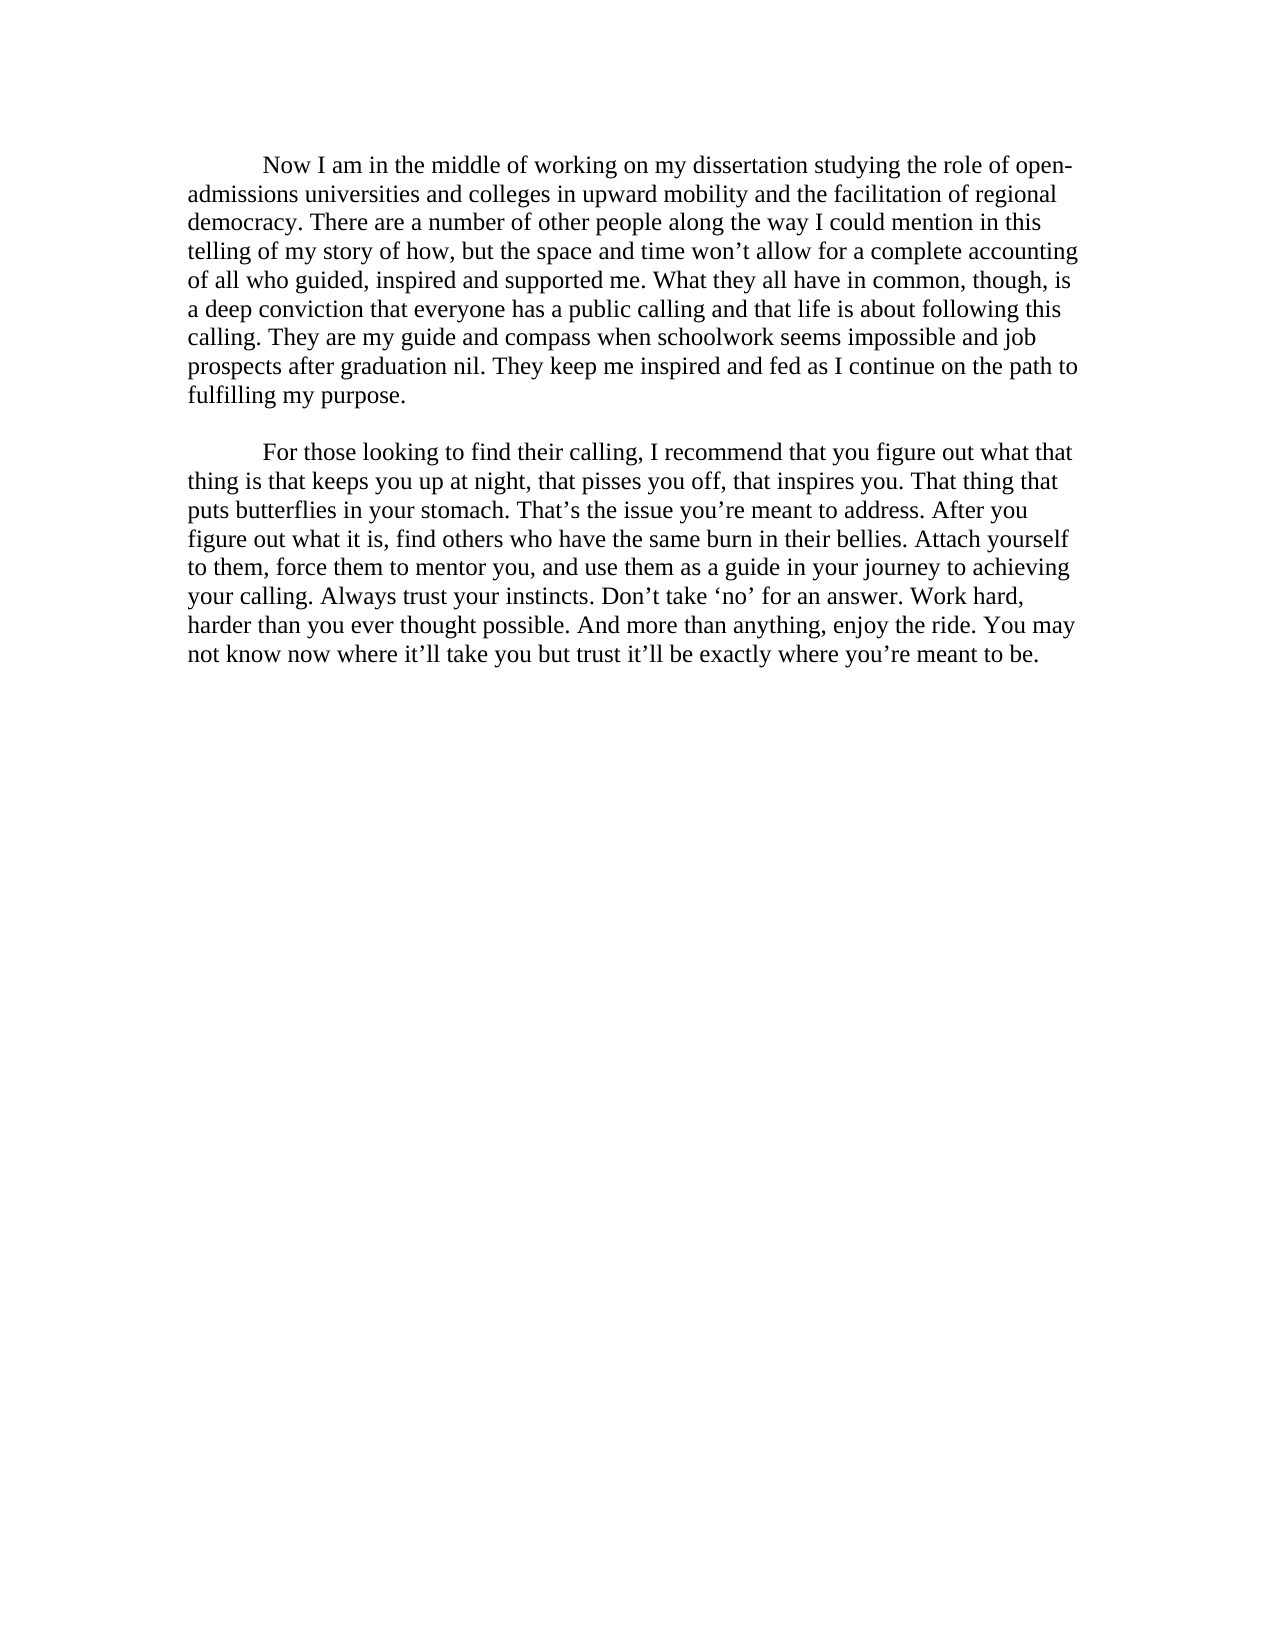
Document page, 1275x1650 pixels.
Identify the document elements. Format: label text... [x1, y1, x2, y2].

text For those looking to find their calling, I recommend that you figure out what that thing is that keeps you up at night, that pisses you off, that inspires you. That thing that puts butterflies in your stomach. That’s the issue you’re meant to address. After you figure out what it is, find others who have the same burn in their bellies. Attach yourself to them, force them to mentor you, and use them as a guide in your journey to achieving your calling. Always trust your instincts. Don’t take ‘no’ for an answer. Work hard, harder than you ever thought possible. And more than anything, enjoy the ride. You may not know now where it’ll take you but trust it’ll be exactly where you’re meant to be. [187, 437, 1087, 667]
text Now I am in the middle of working on my dissertation studying the role of open-admissions universities and colleges in upward mobility and the facilitation of regional democracy. There are a number of other people along the way I could mention in this telling of my story of how, but the space and time won’t allow for a complete accounting of all who guided, inspired and supported me. What they all have in common, though, is a deep conviction that everyone has a public calling and that life is about following this calling. They are my guide and compass when schoolwork seems impossible and job prospects after graduation nil. They keep me inspired and fed as I continue on the path to fulfilling my purpose. [187, 150, 1087, 409]
